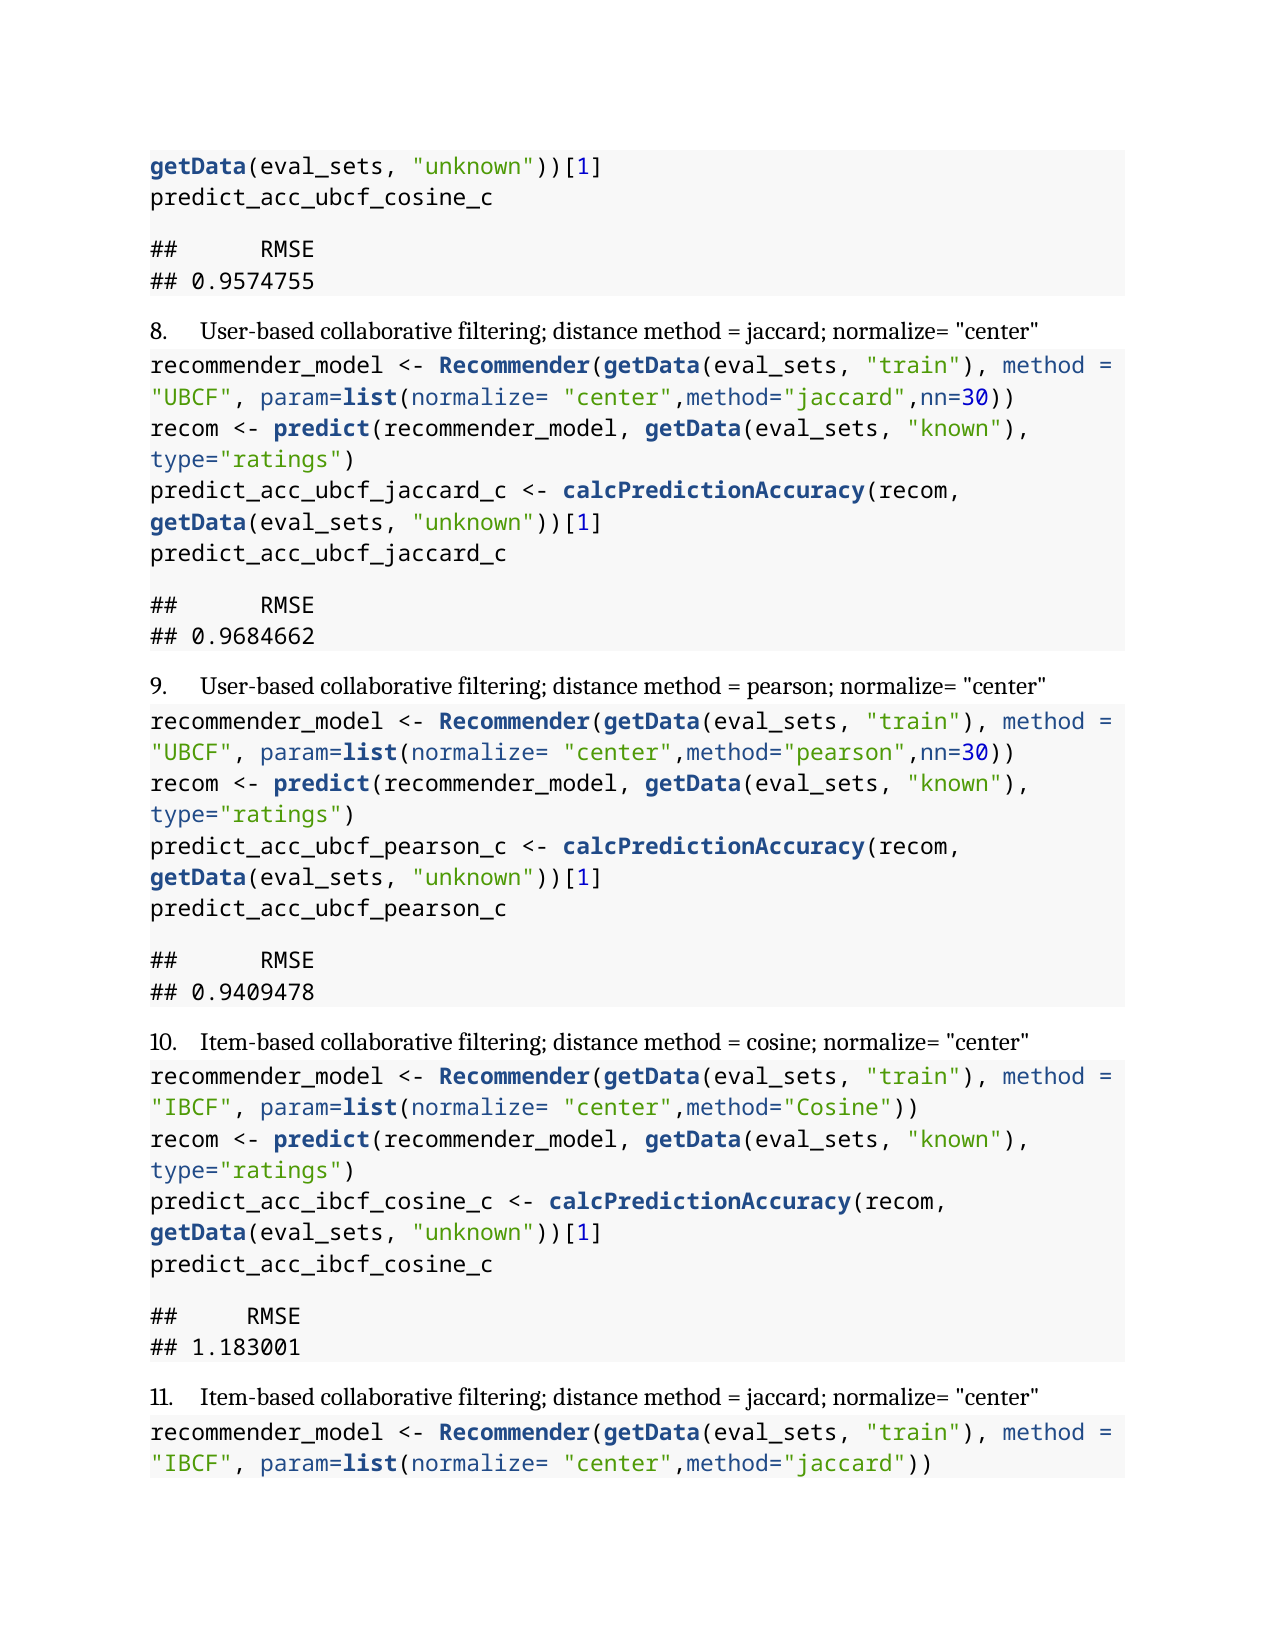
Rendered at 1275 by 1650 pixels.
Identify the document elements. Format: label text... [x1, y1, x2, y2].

text recommender_model <- Recommender(getData(eval_sets, "train"), method = "UBCF", param=list(normalize= "center",method="jaccard",nn=30)) recom <- predict(recommender_model, getData(eval_sets, "known"), type="ratings") predict_acc_ubcf_jaccard_c <- calcPredictionAccuracy(recom, getData(eval_sets, "unknown"))[1] predict_acc_ubcf_jaccard_c [356, 349, 1125, 568]
list Item-based collaborative filtering; distance method = jaccard; normalize= "center" [150, 1383, 1125, 1412]
list User-based collaborative filtering; distance method = jaccard; normalize= "center" [150, 317, 1125, 345]
text ## RMSE ## 1.183001 [150, 1299, 1125, 1362]
text ## RMSE ## 0.9409478 [150, 944, 1125, 1007]
list Item-based collaborative filtering; distance method = cosine; normalize= "center" [150, 1027, 1125, 1056]
text recommender_model <- Recommender(getData(eval_sets, "train"), method = "IBCF", param=list(normalize= "center",method="Cosine")) recom <- predict(recommender_model, getData(eval_sets, "known"), type="ratings") predict_acc_ibcf_cosine_c <- calcPredictionAccuracy(recom, getData(eval_sets, "unknown"))[1] predict_acc_ibcf_cosine_c [150, 1060, 1125, 1279]
text recommender_model <- Recommender(getData(eval_sets, "train"), method = "UBCF", param=list(normalize= "center",method="pearson",nn=30)) recom <- predict(recommender_model, getData(eval_sets, "known"), type="ratings") predict_acc_ubcf_pearson_c <- calcPredictionAccuracy(recom, getData(eval_sets, "unknown"))[1] predict_acc_ubcf_pearson_c [150, 704, 1125, 923]
list User-based collaborative filtering; distance method = pearson; normalize= "center" [150, 672, 1125, 701]
text ## RMSE ## 0.9574755 [150, 233, 1125, 296]
text ## RMSE ## 0.9684662 [150, 589, 1125, 651]
